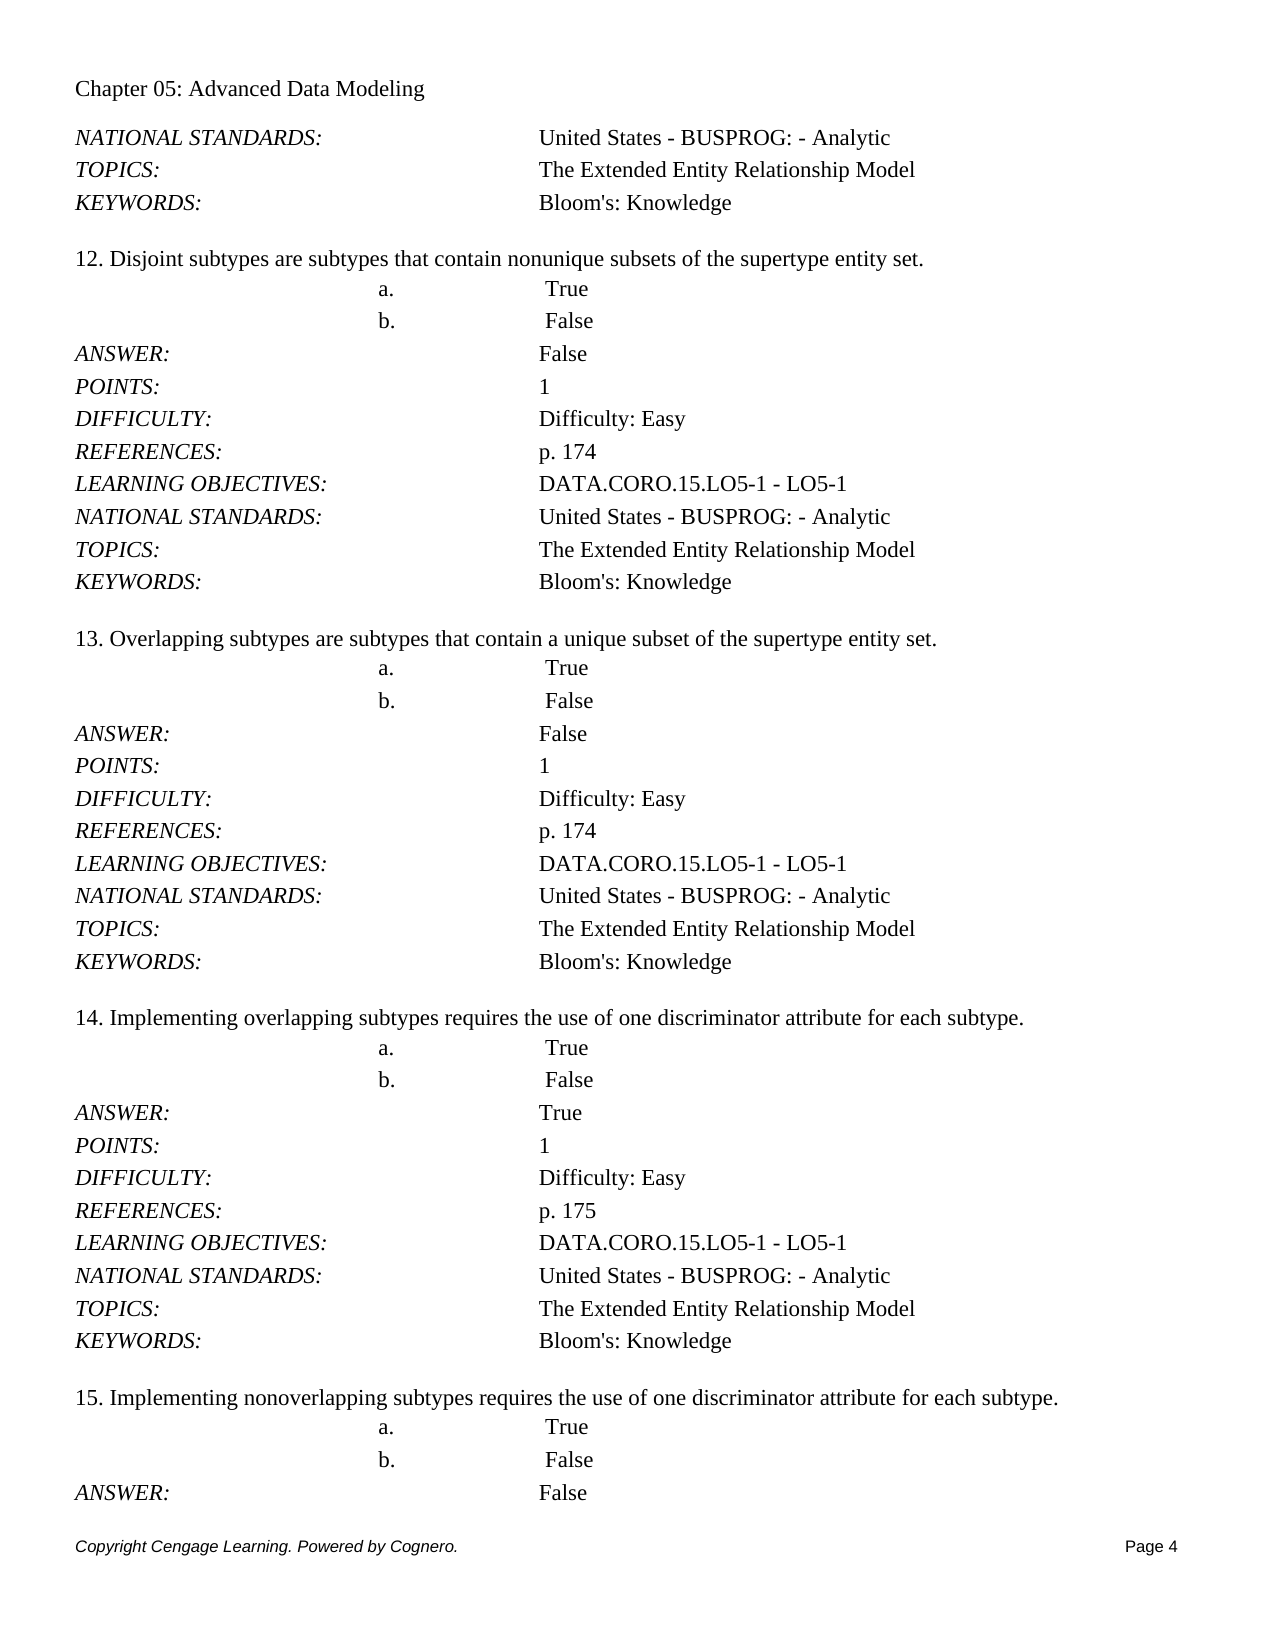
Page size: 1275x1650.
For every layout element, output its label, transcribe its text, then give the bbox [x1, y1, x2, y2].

table_header 12. Disjoint subtypes are subtypes that contain nonunique subsets of the supertype entity set. [75, 245, 1200, 598]
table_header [75, 121, 1200, 218]
table_header 14. Implementing overlapping subtypes requires the use of one discriminator attribute for each subtype. [75, 1004, 1200, 1357]
table_header 13. Overlapping subtypes are subtypes that contain a unique subset of the supertype entity set. [75, 625, 1200, 977]
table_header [75, 1384, 1200, 1508]
